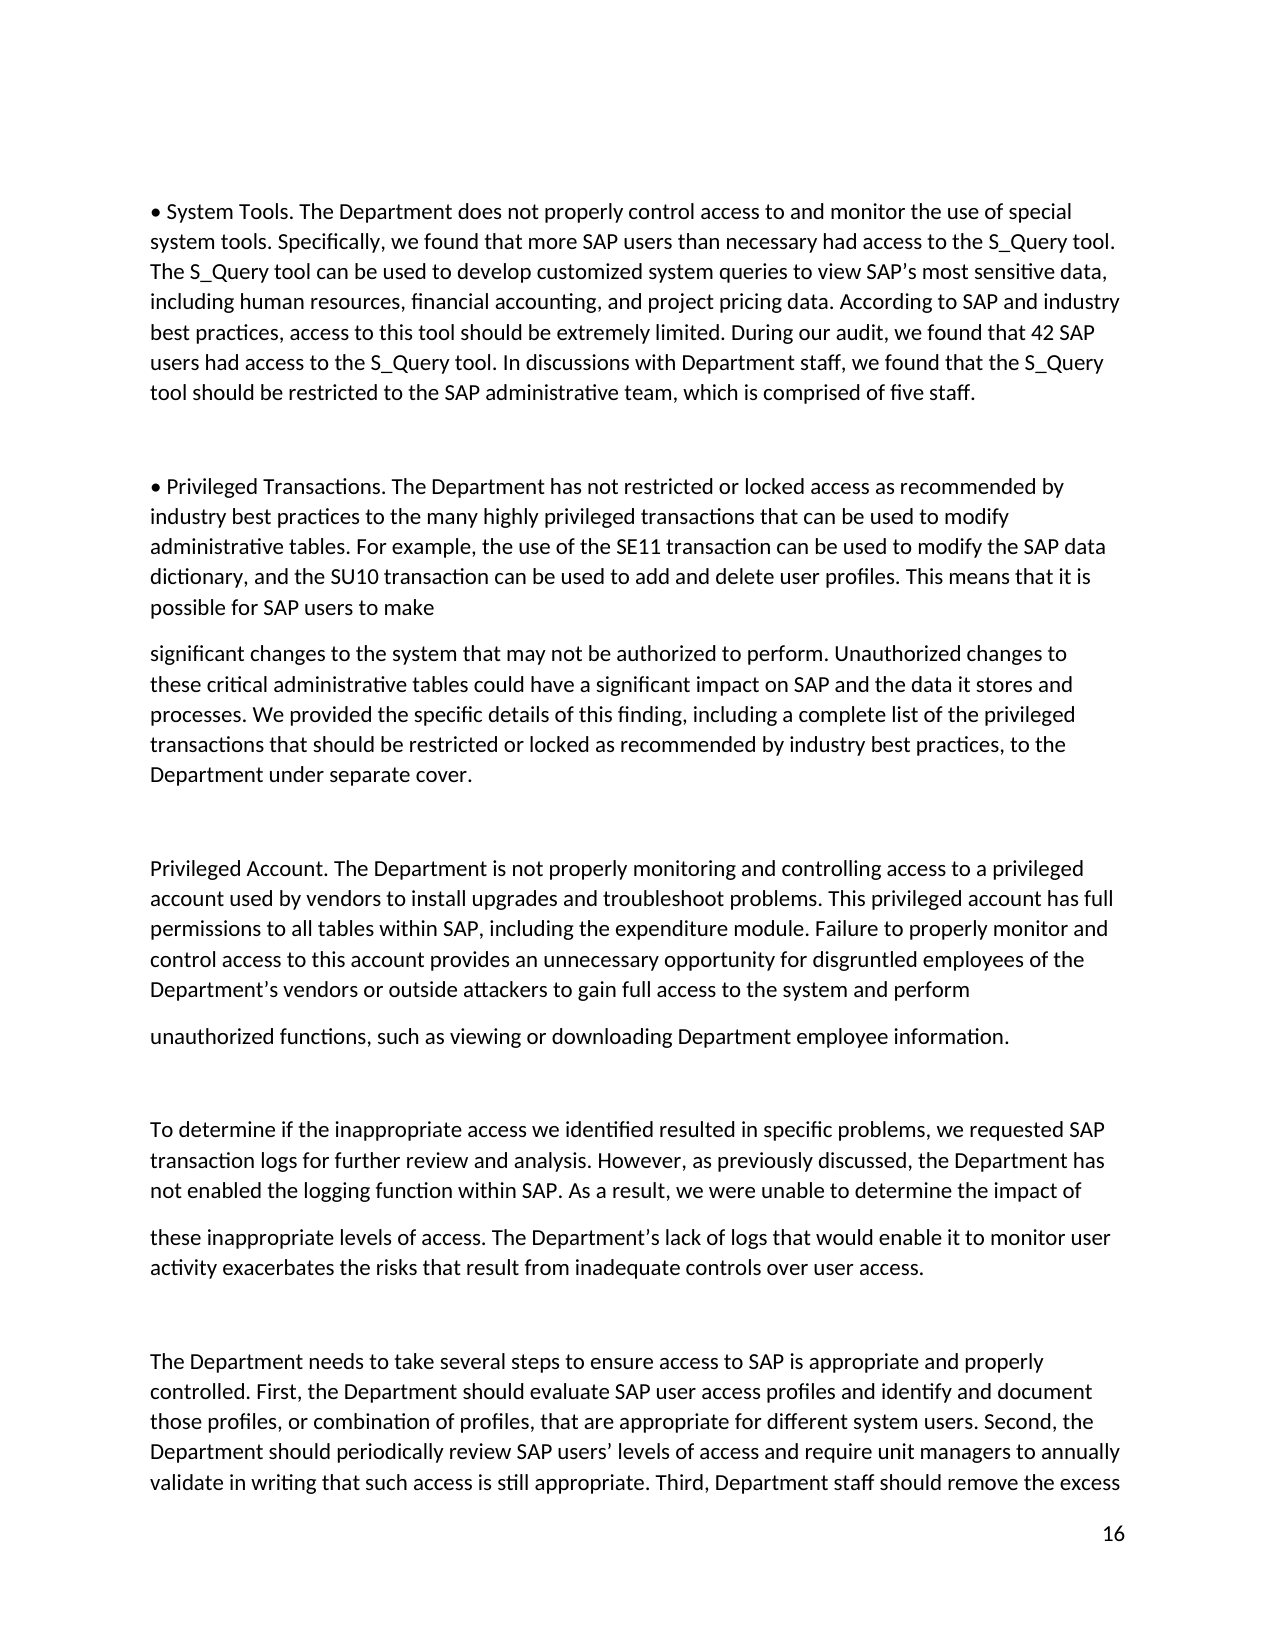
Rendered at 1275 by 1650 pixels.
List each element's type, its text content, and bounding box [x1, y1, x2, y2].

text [150, 1347, 1125, 1496]
text • System Tools. The Department does not properly control access to and monitor the use of special system tools. Specifically, we found that more SAP users than necessary had access to the S_Query tool. The S_Query tool can be used to develop customized system queries to view SAP’s most sensitive data, including human resources, financial accounting, and project pricing data. According to SAP and industry best practices, access to this tool should be extremely limited. During our audit, we found that 42 SAP users had access to the S_Query tool. In discussions with Department staff, we found that the S_Query tool should be restricted to the SAP administrative team, which is comprised of five staff. [150, 197, 1125, 406]
text unauthorized functions, such as viewing or downloading Department employee information. [150, 1022, 1125, 1050]
text Privileged Account. The Department is not properly monitoring and controlling access to a privileged account used by vendors to install upgrades and troubleshoot problems. This privileged account has full permissions to all tables within SAP, including the expenditure module. Failure to properly monitor and control access to this account provides an unnecessary opportunity for disgruntled employees of the Department’s vendors or outside attackers to gain full access to the system and perform [150, 854, 1125, 1003]
text these inappropriate levels of access. The Department’s lack of logs that would enable it to monitor user activity exacerbates the risks that result from inadequate controls over user access. [150, 1223, 1125, 1281]
text To determine if the inappropriate access we identified resulted in specific problems, we requested SAP transaction logs for further review and analysis. However, as previously discussed, the Department has not enabled the logging function within SAP. As a result, we were unable to determine the impact of [150, 1116, 1125, 1204]
text • Privileged Transactions. The Department has not restricted or locked access as recommended by industry best practices to the many highly privileged transactions that can be used to modify administrative tables. For example, the use of the SE11 transaction can be used to modify the SAP data dictionary, and the SU10 transaction can be used to add and delete user profiles. This means that it is possible for SAP users to make [150, 472, 1125, 621]
text significant changes to the system that may not be authorized to perform. Unauthorized changes to these critical administrative tables could have a significant impact on SAP and the data it stores and processes. We provided the specific details of this finding, including a complete list of the privileged transactions that should be restricted or locked as recommended by industry best practices, to the Department under separate cover. [150, 639, 1125, 788]
